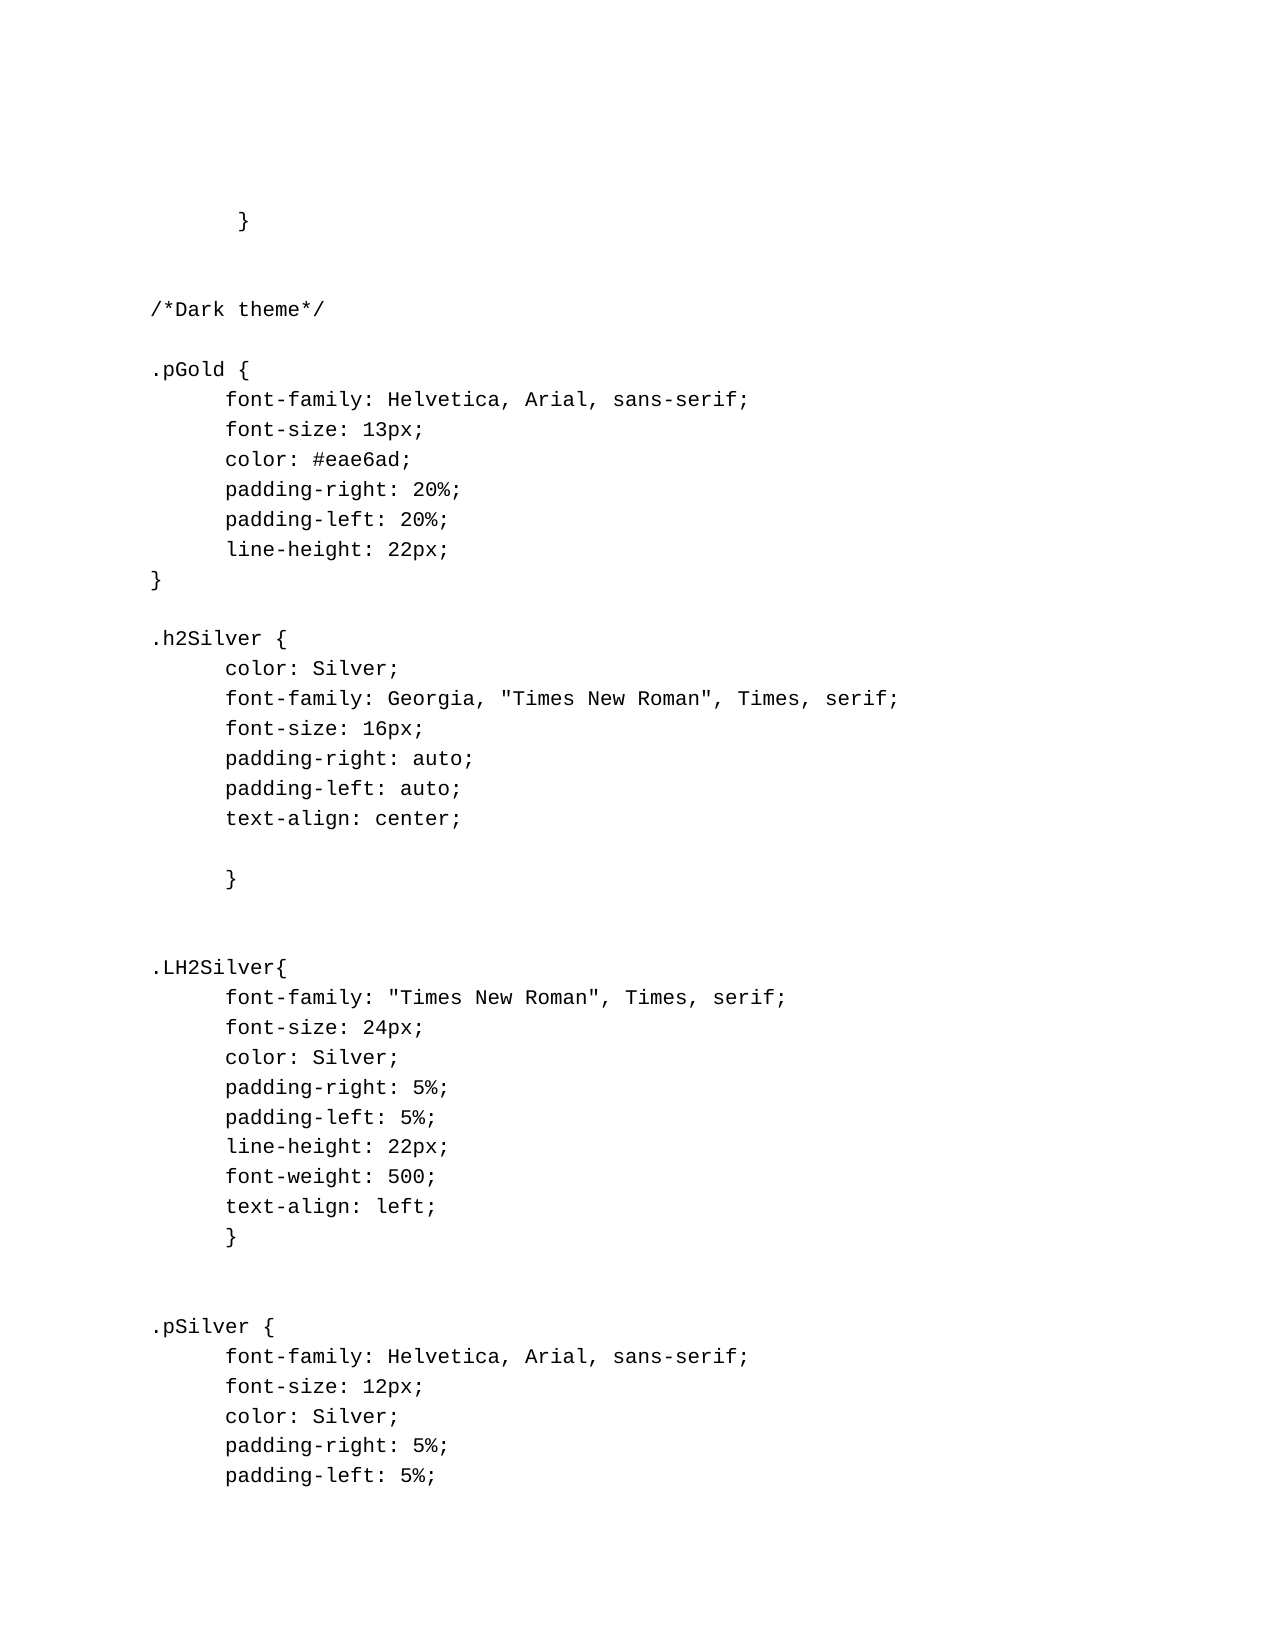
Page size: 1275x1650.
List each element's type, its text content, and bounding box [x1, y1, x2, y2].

text } [150, 1226, 1125, 1250]
text padding-left: auto; [150, 778, 1125, 801]
text line-height: 22px; [150, 1137, 1125, 1160]
text } [150, 568, 1125, 592]
text padding-right: auto; [150, 748, 1125, 772]
text color: Silver; [150, 658, 1125, 682]
text /*Dark theme*/ [150, 299, 1125, 323]
text font-weight: 500; [150, 1166, 1125, 1190]
text .pGold { [150, 359, 1125, 383]
text font-family: Georgia, "Times New Roman", Times, serif; [150, 688, 1125, 712]
text } [150, 867, 1125, 891]
text padding-right: 20%; [150, 479, 1125, 502]
text color: Silver; [150, 1406, 1125, 1429]
text font-size: 24px; [150, 1017, 1125, 1041]
text font-size: 12px; [150, 1376, 1125, 1399]
text font-size: 16px; [150, 718, 1125, 742]
text text-align: center; [150, 808, 1125, 831]
text font-family: Helvetica, Arial, sans-serif; [150, 389, 1125, 413]
text .LH2Silver{ [150, 957, 1125, 981]
text padding-left: 5%; [150, 1465, 1125, 1489]
text padding-left: 20%; [150, 509, 1125, 532]
text padding-right: 5%; [150, 1077, 1125, 1100]
text .pSilver { [150, 1316, 1125, 1339]
text font-family: "Times New Roman", Times, serif; [150, 987, 1125, 1011]
text line-height: 22px; [150, 539, 1125, 562]
text font-size: 13px; [150, 419, 1125, 443]
text color: #eae6ad; [150, 449, 1125, 473]
text font-family: Helvetica, Arial, sans-serif; [150, 1346, 1125, 1369]
text text-align: left; [150, 1196, 1125, 1220]
text color: Silver; [150, 1047, 1125, 1071]
text padding-left: 5%; [150, 1107, 1125, 1130]
text .h2Silver { [150, 628, 1125, 652]
text padding-right: 5%; [150, 1436, 1125, 1459]
text } [150, 210, 1125, 233]
